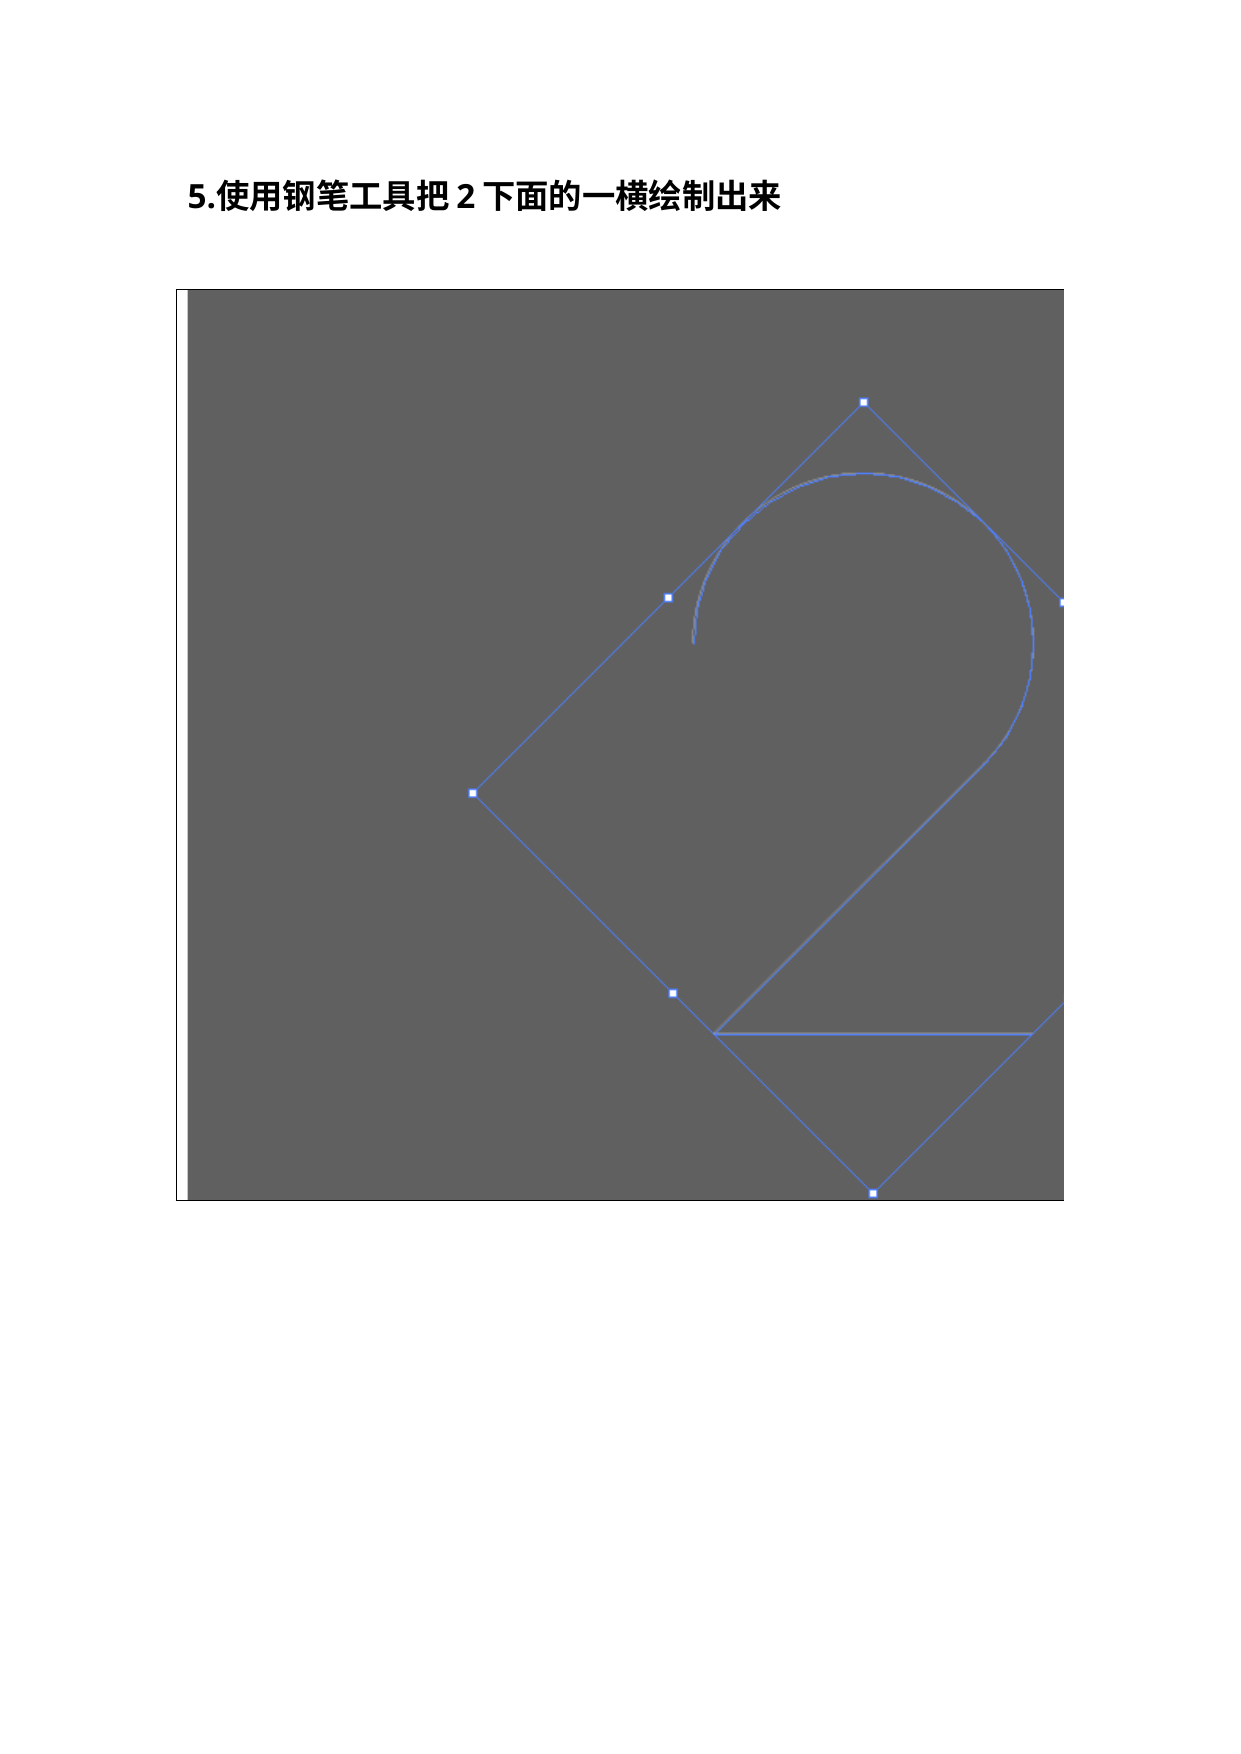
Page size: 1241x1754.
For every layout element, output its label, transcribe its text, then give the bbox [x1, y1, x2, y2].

picture [187, 290, 1064, 1200]
table_header [177, 290, 187, 1200]
subtitle 5.使用钢笔工具把2下面的一横绘制出来 [187, 162, 1053, 227]
